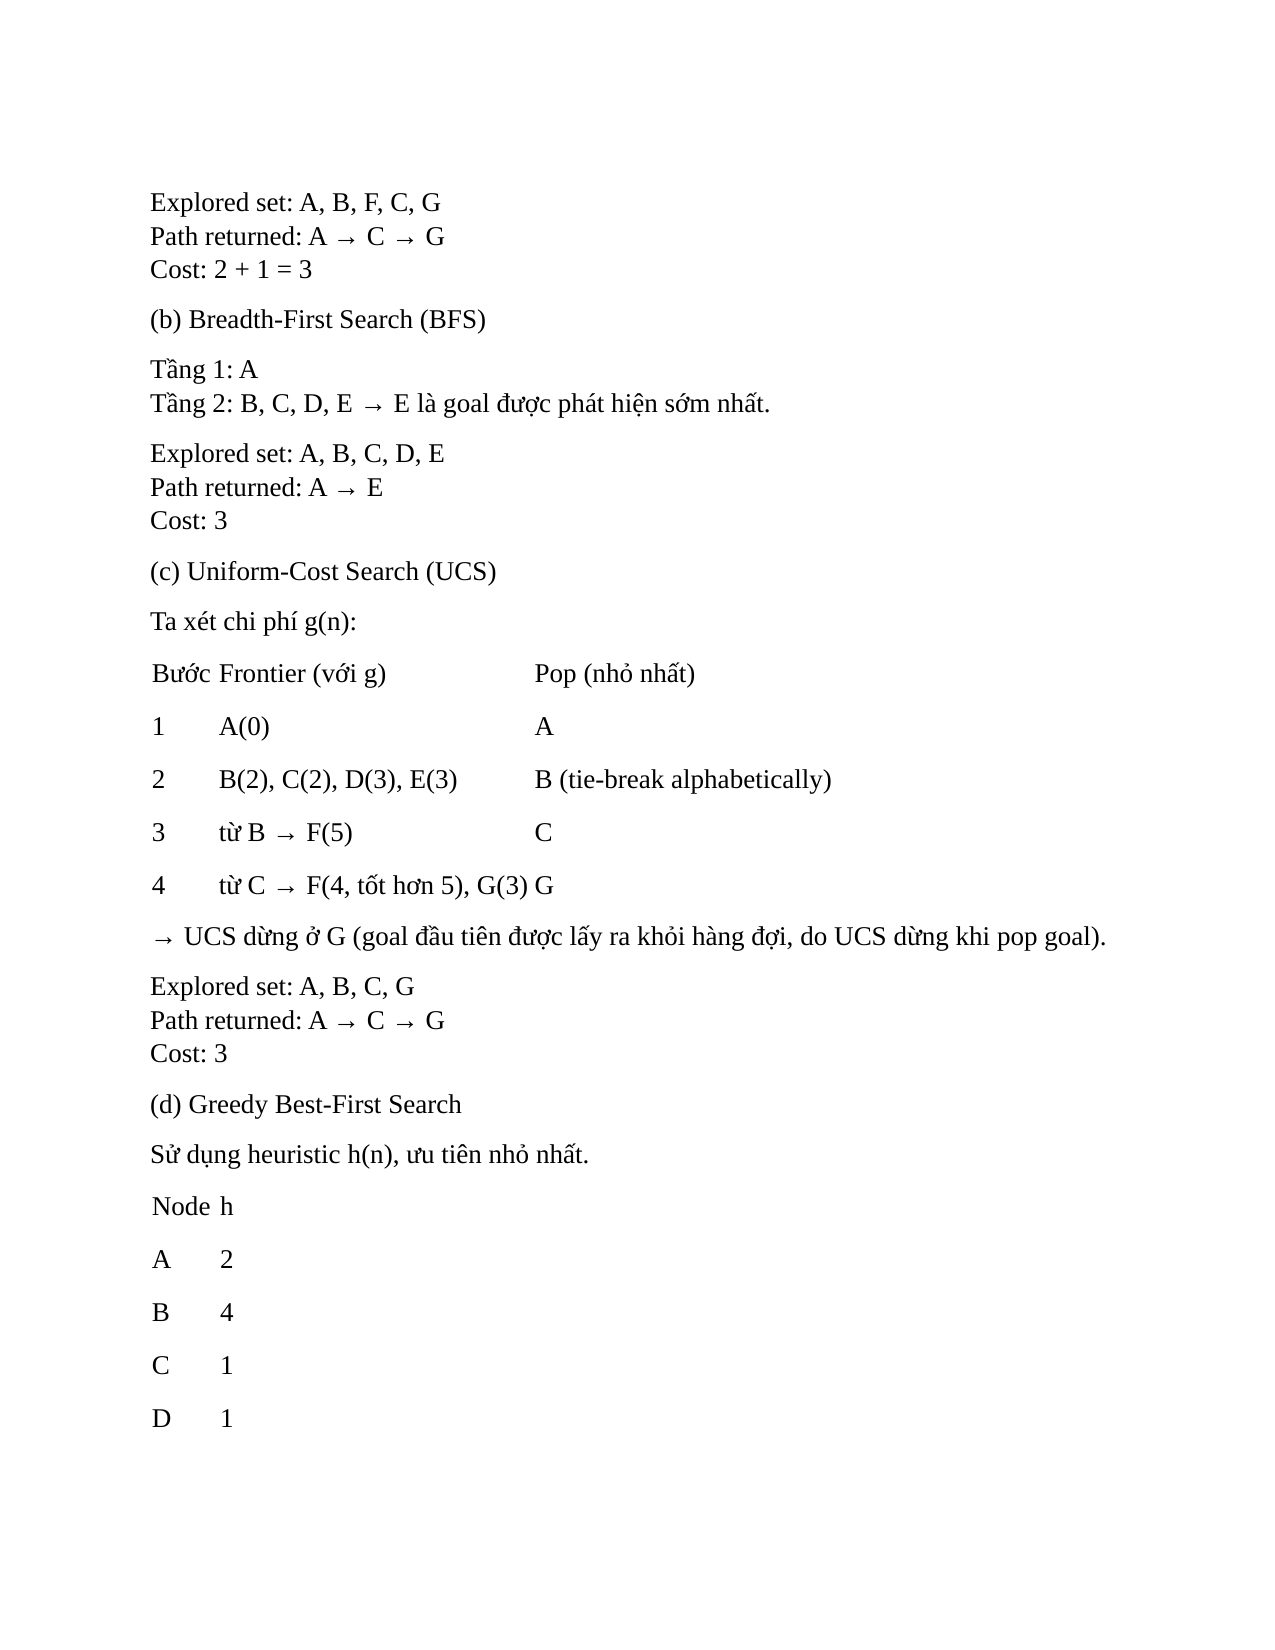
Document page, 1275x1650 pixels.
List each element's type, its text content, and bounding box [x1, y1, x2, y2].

table_header Frontier (với g) [217, 655, 533, 708]
table_cell G [533, 867, 838, 920]
text Explored set: A, B, F, C, G Path returned: A → C → G Cost: 2 + 1 = 3 [150, 186, 1125, 284]
table_cell C [150, 1347, 218, 1400]
table_cell C [533, 814, 838, 867]
text (b) Breadth-First Search (BFS) [150, 303, 1125, 334]
table_cell B(2), C(2), D(3), E(3) [217, 761, 533, 814]
table_cell từ B → F(5) [217, 814, 533, 867]
text Ta xét chi phí g(n): [150, 605, 1125, 636]
text Explored set: A, B, C, D, E Path returned: A → E Cost: 3 [150, 437, 1125, 536]
text (d) Greedy Best-First Search [150, 1088, 1125, 1119]
table_cell A [150, 1241, 218, 1294]
table_cell A(0) [217, 708, 533, 761]
text (c) Uniform-Cost Search (UCS) [150, 555, 1125, 586]
table_cell 4 [218, 1294, 240, 1347]
table_cell B [150, 1294, 218, 1347]
text Tầng 1: A Tầng 2: B, C, D, E → E là goal được phát hiện sớm nhất. [150, 354, 1125, 418]
table_header Bước [150, 655, 217, 708]
table_cell D [150, 1400, 218, 1453]
text Explored set: A, B, C, G Path returned: A → C → G Cost: 3 [150, 970, 1125, 1069]
table_cell A [533, 708, 838, 761]
table_cell 4 [150, 867, 217, 920]
table_cell 2 [150, 761, 217, 814]
table_cell 1 [150, 708, 217, 761]
table_header h [218, 1188, 240, 1241]
table_cell 2 [218, 1241, 240, 1294]
text Sử dụng heuristic h(n), ưu tiên nhỏ nhất. [150, 1138, 1125, 1169]
table_cell 1 [218, 1347, 240, 1400]
table_cell 3 [150, 814, 217, 867]
table_cell 1 [218, 1400, 240, 1453]
table_header Node [150, 1188, 218, 1241]
table_header Pop (nhỏ nhất) [533, 655, 838, 708]
text → UCS dừng ở G (goal đầu tiên được lấy ra khỏi hàng đợi, do UCS dừng khi pop goal). [150, 920, 1125, 951]
table_cell từ C → F(4, tốt hơn 5), G(3) [217, 867, 533, 920]
table_cell B (tie-break alphabetically) [533, 761, 838, 814]
